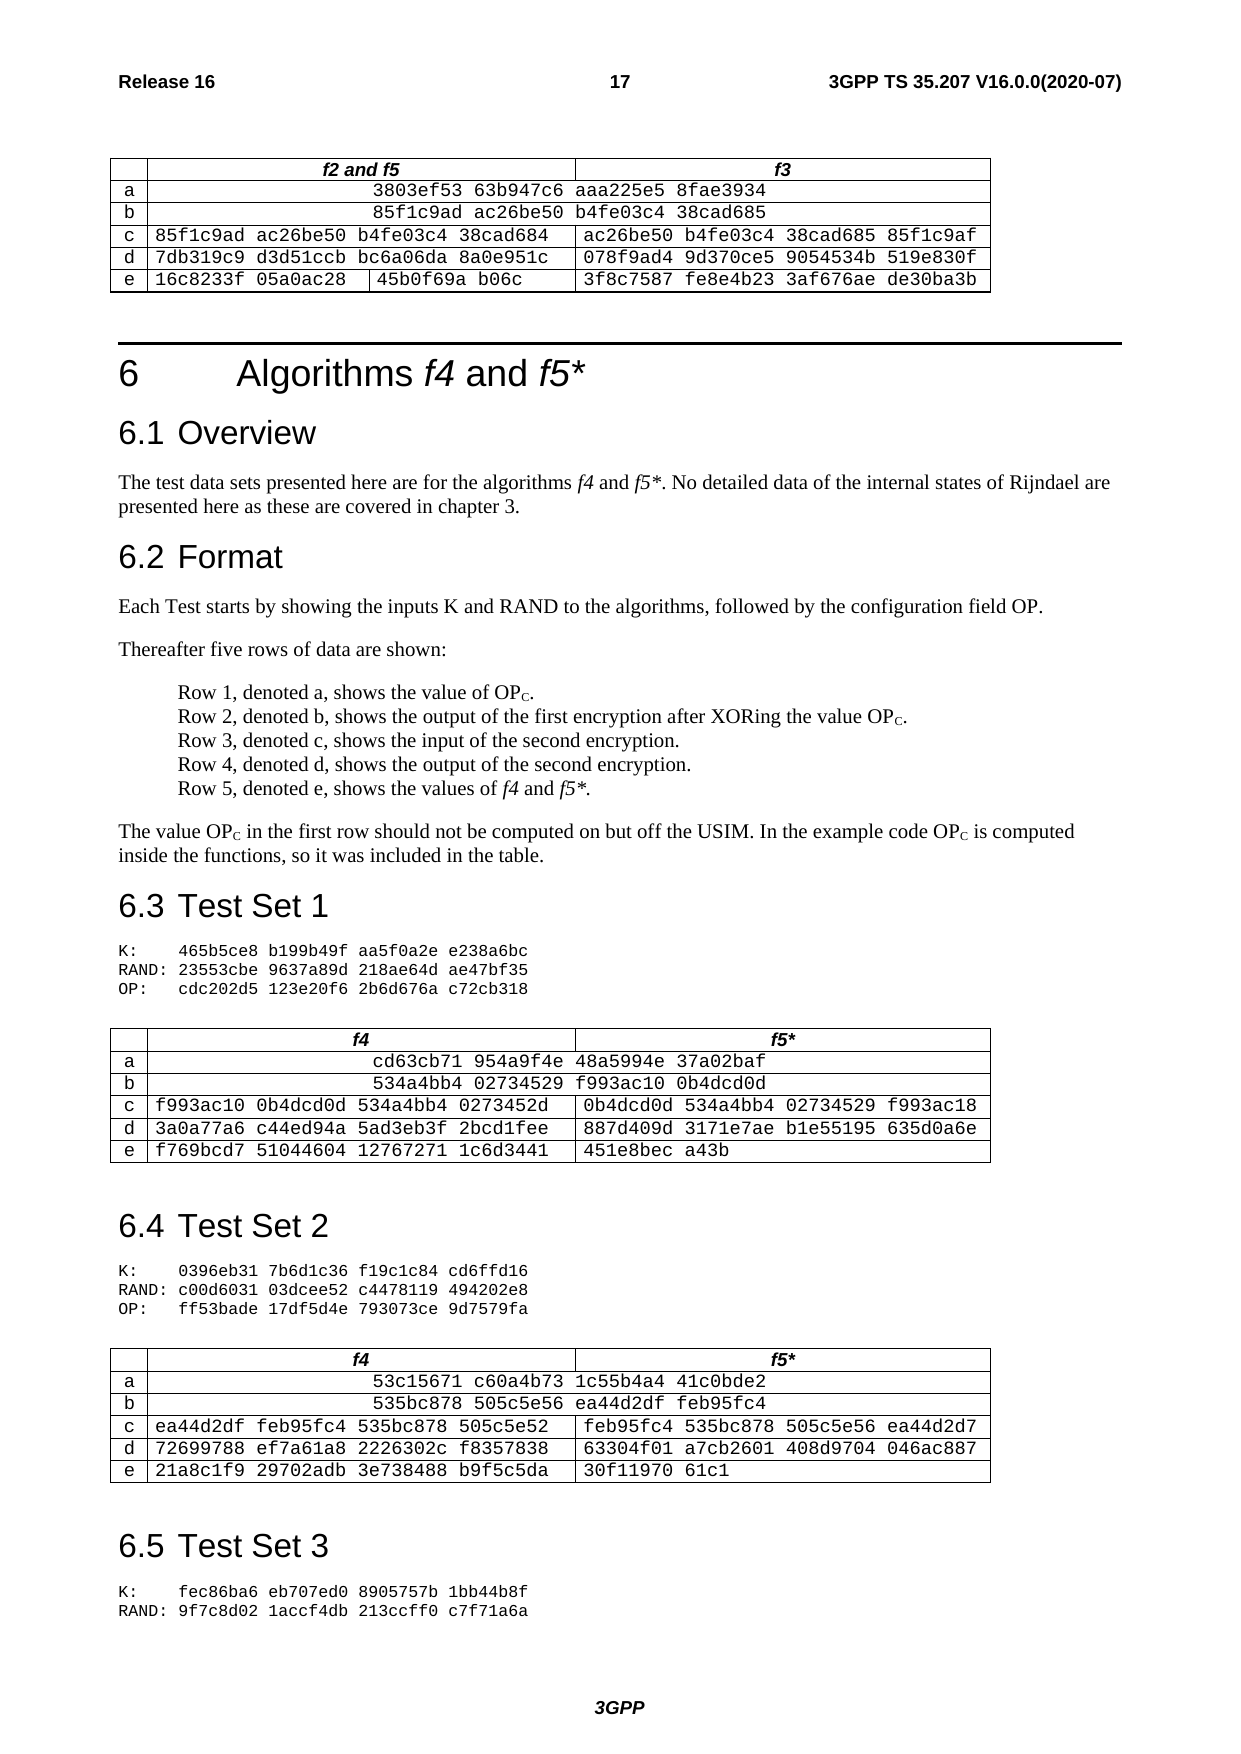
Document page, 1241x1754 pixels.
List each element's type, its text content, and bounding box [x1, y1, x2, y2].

table_cell d [111, 1119, 147, 1140]
table_cell f769bcd7 51044604 12767271 1c6d3441 [148, 1141, 575, 1162]
subtitle 6 Algorithms f4 and f5* [118, 345, 1122, 394]
table_cell b [111, 1074, 147, 1095]
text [118, 1583, 1122, 1621]
table_cell d [111, 1439, 147, 1460]
table_cell a [111, 181, 147, 202]
table_cell a [111, 1372, 147, 1393]
table_cell e [111, 1461, 147, 1482]
table_header [111, 1349, 147, 1371]
subtitle 6.4 Test Set 2 [118, 1206, 1122, 1244]
table_cell b [111, 1394, 147, 1415]
table_cell 7db319c9 d3d51ccb bc6a06da 8a0e951c [148, 248, 575, 269]
subtitle 6.5 Test Set 3 [118, 1526, 1122, 1564]
table_cell ea44d2df feb95fc4 535bc878 505c5e52 [148, 1416, 575, 1438]
table_cell c [111, 226, 147, 247]
table_cell 887d409d 3171e7ae b1e55195 635d0a6e [576, 1119, 990, 1140]
table_cell e [111, 1141, 147, 1162]
table_cell f993ac10 0b4dcd0d 534a4bb4 0273452d [148, 1096, 575, 1117]
subtitle 6.2 Format [118, 537, 1122, 575]
table_header [111, 159, 147, 180]
table_cell 451e8bec a43b [576, 1141, 990, 1162]
table_cell ac26be50 b4fe03c4 38cad685 85f1c9af [576, 226, 990, 247]
table_header [111, 1029, 147, 1051]
table_header f2 and f5 [148, 159, 575, 180]
table_header f5* [576, 1349, 990, 1371]
table_cell c [111, 1416, 147, 1438]
table_cell 72699788 ef7a61a8 2226302c f8357838 [148, 1439, 575, 1460]
table_header f5* [576, 1029, 990, 1051]
subtitle 6.1 Overview [118, 413, 1122, 451]
text Each Test starts by showing the inputs K and RAND to the algorithms, followed by the configuration field OP. [118, 594, 1122, 618]
table_cell a [111, 1052, 147, 1073]
table_cell e [111, 270, 147, 291]
table_cell d [111, 248, 147, 269]
table_cell b [111, 203, 147, 224]
table_cell 16c8233f 05a0ac28 [148, 270, 369, 291]
text Thereafter five rows of data are shown: [118, 637, 1122, 661]
table_cell 30f11970 61c1 [576, 1461, 990, 1482]
table_cell 21a8c1f9 29702adb 3e738488 b9f5c5da [148, 1461, 575, 1482]
text The value OPC in the first row should not be computed on but off the USIM. In the example code OPC is computed inside the functions, so it was included in the table. [118, 819, 1122, 867]
table_header f3 [576, 159, 990, 180]
subtitle 6.3 Test Set 1 [118, 886, 1122, 924]
table_header f4 [148, 1349, 575, 1371]
text K: 465b5ce8 b199b49f aa5f0a2e e238a6bc RAND: 23553cbe 9637a89d 218ae64d ae47bf35 OP: cdc202d5 123e20f6 2b6d676a c72cb318 [118, 943, 1122, 999]
table_cell 3a0a77a6 c44ed94a 5ad3eb3f 2bcd1fee [148, 1119, 575, 1140]
text K: 0396eb31 7b6d1c36 f19c1c84 cd6ffd16 RAND: c00d6031 03dcee52 c4478119 494202e8 OP: ff53bade 17df5d4e 793073ce 9d7579fa [118, 1263, 1122, 1319]
table_cell 078f9ad4 9d370ce5 9054534b 519e830f [576, 248, 990, 269]
table_cell 3f8c7587 fe8e4b23 3af676ae de30ba3b [576, 270, 990, 291]
table_cell 85f1c9ad ac26be50 b4fe03c4 38cad685 [148, 203, 990, 224]
table_cell 535bc878 505c5e56 ea44d2df feb95fc4 [148, 1394, 990, 1415]
text The test data sets presented here are for the algorithms f4 and f5*. No detailed data of the internal states of Rijndael are presented here as these are covered in chapter 3. [118, 470, 1122, 518]
table_cell 45b0f69a b06c [370, 270, 575, 291]
table_cell c [111, 1096, 147, 1117]
text Row 1, denoted a, shows the value of OPC. Row 2, denoted b, shows the output of the first encryption after XORing the value OPC. Row 3, denoted c, shows the input of the second encryption. Row 4, denoted d, shows the output of the second encryption. Row 5, denoted e, shows the values of f4 and f5*. [148, 680, 1122, 800]
table_cell 63304f01 a7cb2601 408d9704 046ac887 [576, 1439, 990, 1460]
table_cell 534a4bb4 02734529 f993ac10 0b4dcd0d [148, 1074, 990, 1095]
table_cell 53c15671 c60a4b73 1c55b4a4 41c0bde2 [148, 1372, 990, 1393]
table_header f4 [148, 1029, 575, 1051]
table_cell 0b4dcd0d 534a4bb4 02734529 f993ac18 [576, 1096, 990, 1117]
table_cell 3803ef53 63b947c6 aaa225e5 8fae3934 [148, 181, 990, 202]
table_cell cd63cb71 954a9f4e 48a5994e 37a02baf [148, 1052, 990, 1073]
table_cell 85f1c9ad ac26be50 b4fe03c4 38cad684 [148, 226, 575, 247]
table_cell feb95fc4 535bc878 505c5e56 ea44d2d7 [576, 1416, 990, 1438]
